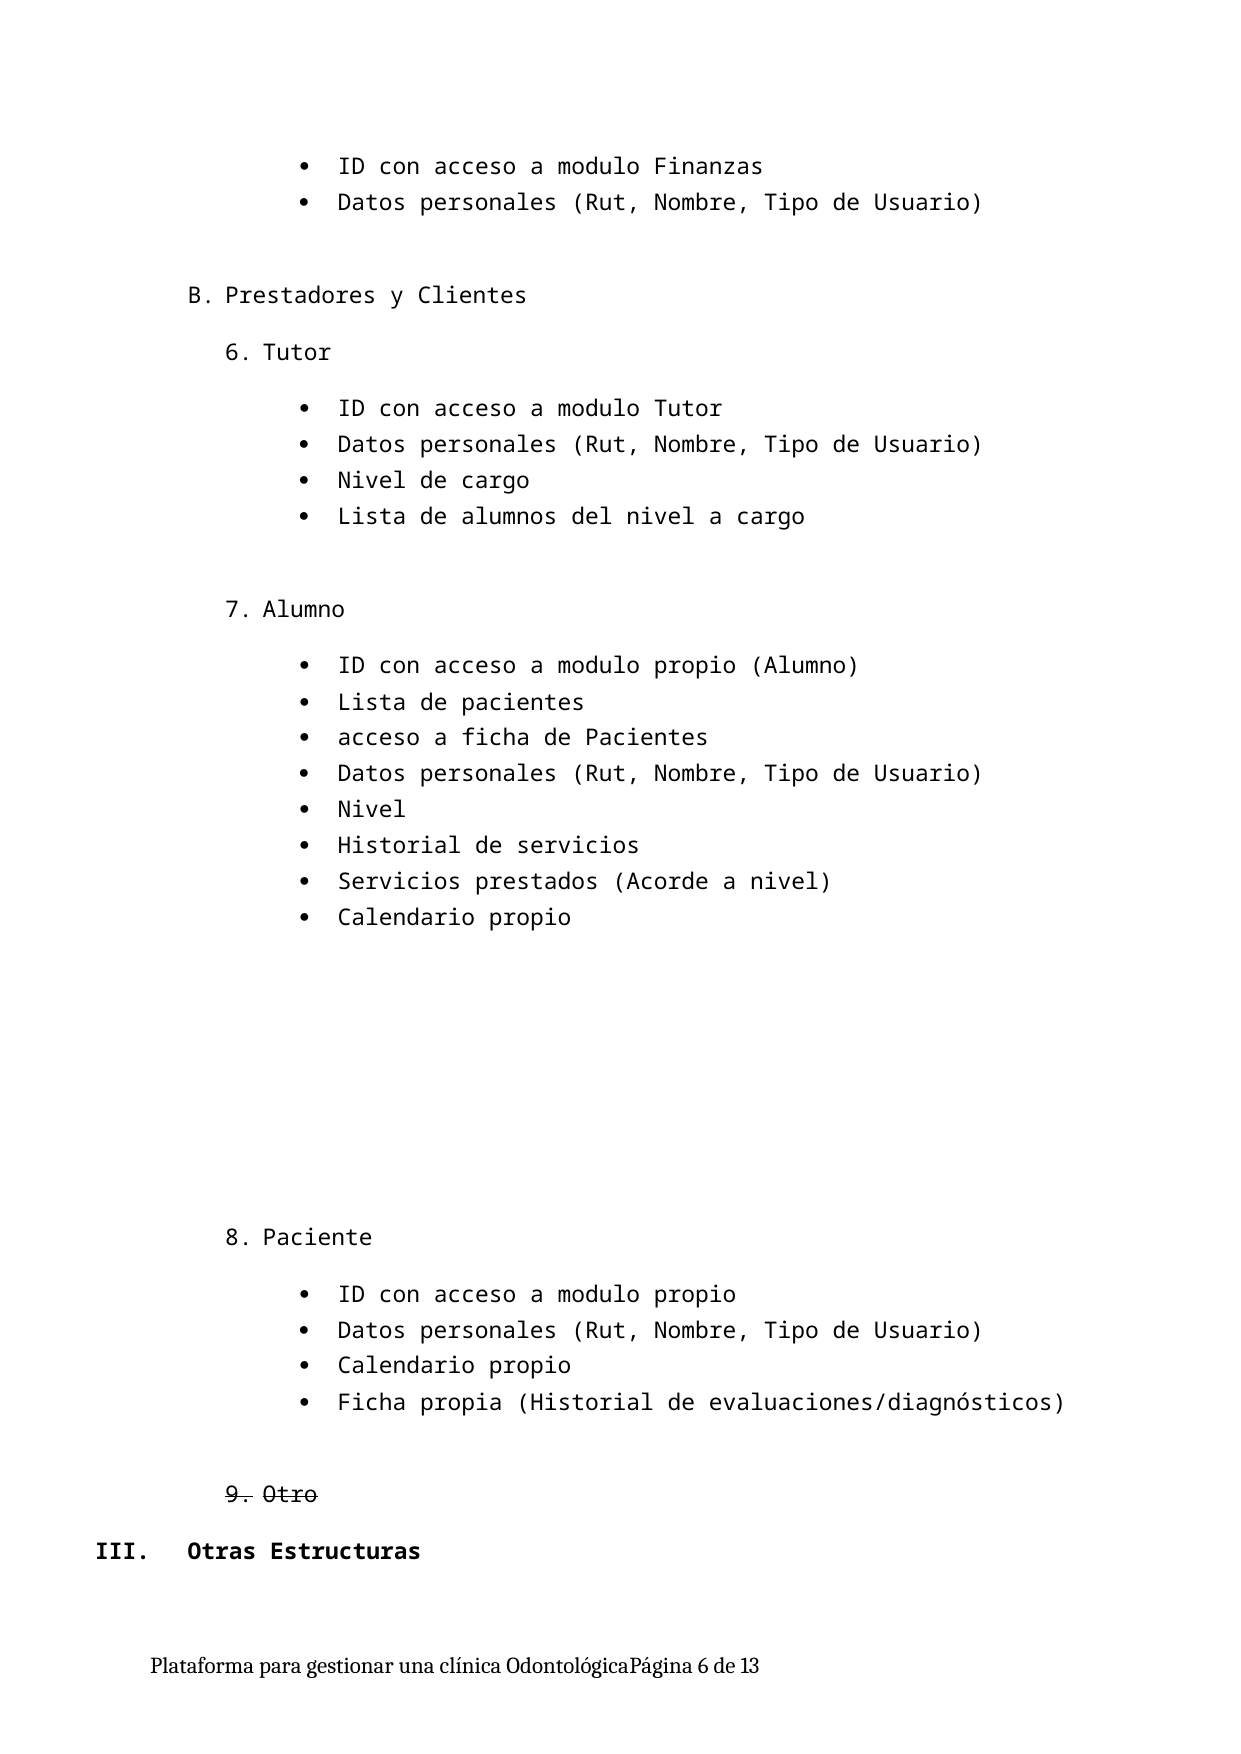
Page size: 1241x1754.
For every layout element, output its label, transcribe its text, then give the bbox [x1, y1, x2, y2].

subtitle Datos personales (Rut, Nombre, Tipo de Usuario) [300, 1313, 1090, 1345]
subtitle Ficha propia (Historial de evaluaciones/diagnósticos) [300, 1385, 1090, 1417]
subtitle Datos personales (Rut, Nombre, Tipo de Usuario) [300, 428, 1090, 459]
subtitle acceso a ficha de Pacientes [300, 721, 1090, 753]
subtitle ID con acceso a modulo propio (Alumno) [300, 649, 1090, 681]
subtitle ID con acceso a modulo propio [300, 1278, 1090, 1309]
subtitle Tutor [225, 335, 1090, 367]
subtitle Calendario propio [300, 1349, 1090, 1381]
subtitle Otro [225, 1478, 1090, 1509]
subtitle Alumno [225, 593, 1090, 624]
subtitle Lista de alumnos del nivel a cargo [300, 500, 1090, 531]
subtitle Nivel [300, 793, 1090, 824]
subtitle ID con acceso a modulo Tutor [300, 392, 1090, 423]
subtitle Lista de pacientes [300, 685, 1090, 717]
subtitle ID con acceso a modulo Finanzas [300, 150, 1090, 181]
subtitle Historial de servicios [300, 829, 1090, 860]
subtitle Paciente [225, 1221, 1090, 1252]
subtitle Servicios prestados (Acorde a nivel) [300, 865, 1090, 896]
subtitle Datos personales (Rut, Nombre, Tipo de Usuario) [300, 186, 1090, 217]
subtitle Otras Estructuras [150, 1535, 1090, 1566]
subtitle Prestadores y Clientes [187, 279, 1090, 310]
subtitle Calendario propio [300, 901, 1090, 932]
subtitle Nivel de cargo [300, 464, 1090, 495]
subtitle Datos personales (Rut, Nombre, Tipo de Usuario) [300, 757, 1090, 788]
